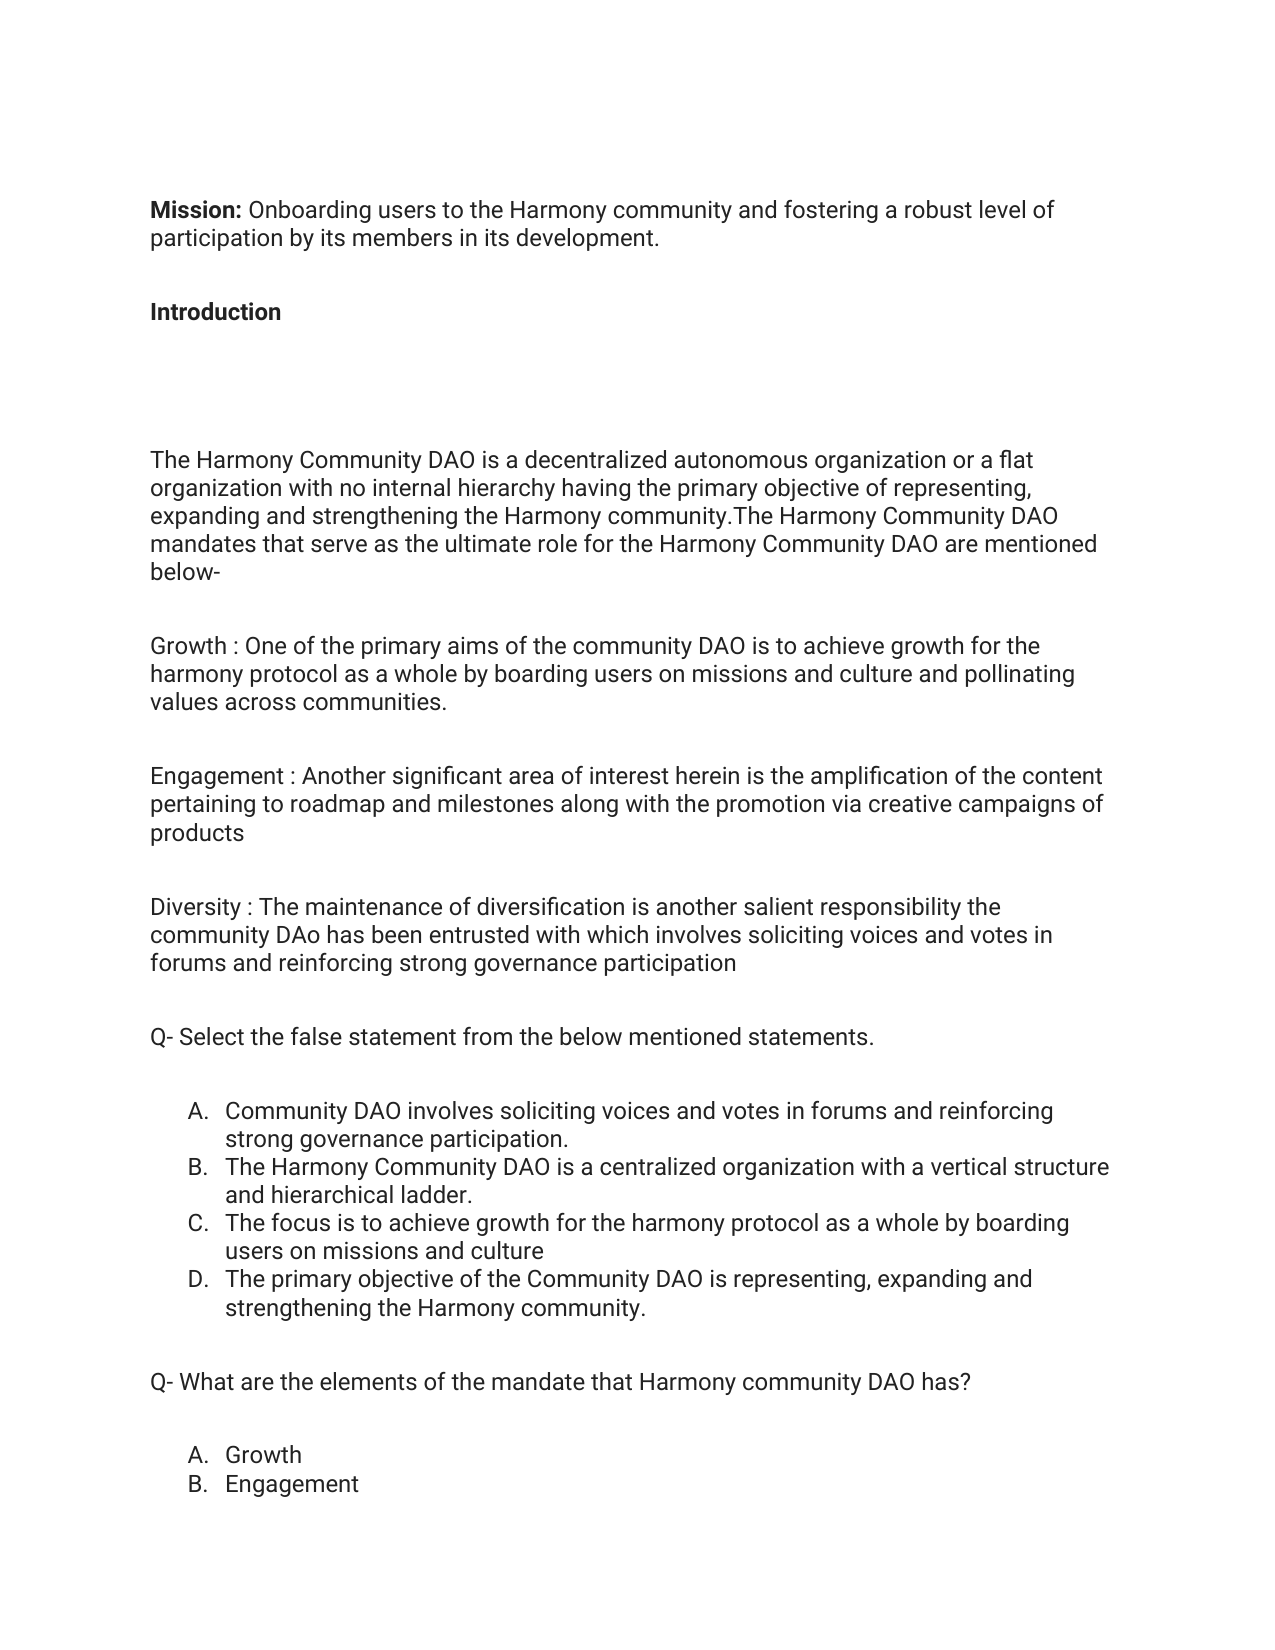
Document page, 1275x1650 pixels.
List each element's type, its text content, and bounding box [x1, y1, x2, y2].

text Growth : One of the primary aims of the community DAO is to achieve growth for the harmony protocol as a whole by boarding users on missions and culture and pollinating values across communities. [150, 632, 1125, 717]
text Introduction [150, 298, 1125, 326]
list The primary objective of the Community DAO is representing, expanding and strengthening the Harmony community. [187, 1266, 1125, 1322]
text Engagement : Another significant area of interest herein is the amplification of the content pertaining to roadmap and milestones along with the promotion via creative campaigns of products [150, 762, 1125, 847]
text Q- Select the false statement from the below mentioned statements. [150, 1023, 1125, 1051]
text The Harmony Community DAO is a decentralized autonomous organization or a flat organization with no internal hierarchy having the primary objective of representing, expanding and strengthening the Harmony community.The Harmony Community DAO mandates that serve as the ultimate role for the Harmony Community DAO are mentioned below- [150, 446, 1125, 586]
text Diversity : The maintenance of diversification is another salient responsibility the community DAo has been entrusted with which involves soliciting voices and votes in forums and reinforcing strong governance participation [150, 893, 1125, 977]
text Mission: Onboarding users to the Harmony community and fostering a robust level of participation by its members in its development. [150, 196, 1125, 252]
list Community DAO involves soliciting voices and votes in forums and reinforcing strong governance participation. [187, 1097, 1125, 1153]
list Engagement [187, 1470, 1125, 1498]
list The focus is to achieve growth for the harmony protocol as a whole by boarding users on missions and culture [187, 1209, 1125, 1266]
list Growth [187, 1442, 1125, 1470]
text Q- What are the elements of the mandate that Harmony community DAO has? [150, 1368, 1125, 1396]
list The Harmony Community DAO is a centralized organization with a vertical structure and hierarchical ladder. [187, 1153, 1125, 1209]
